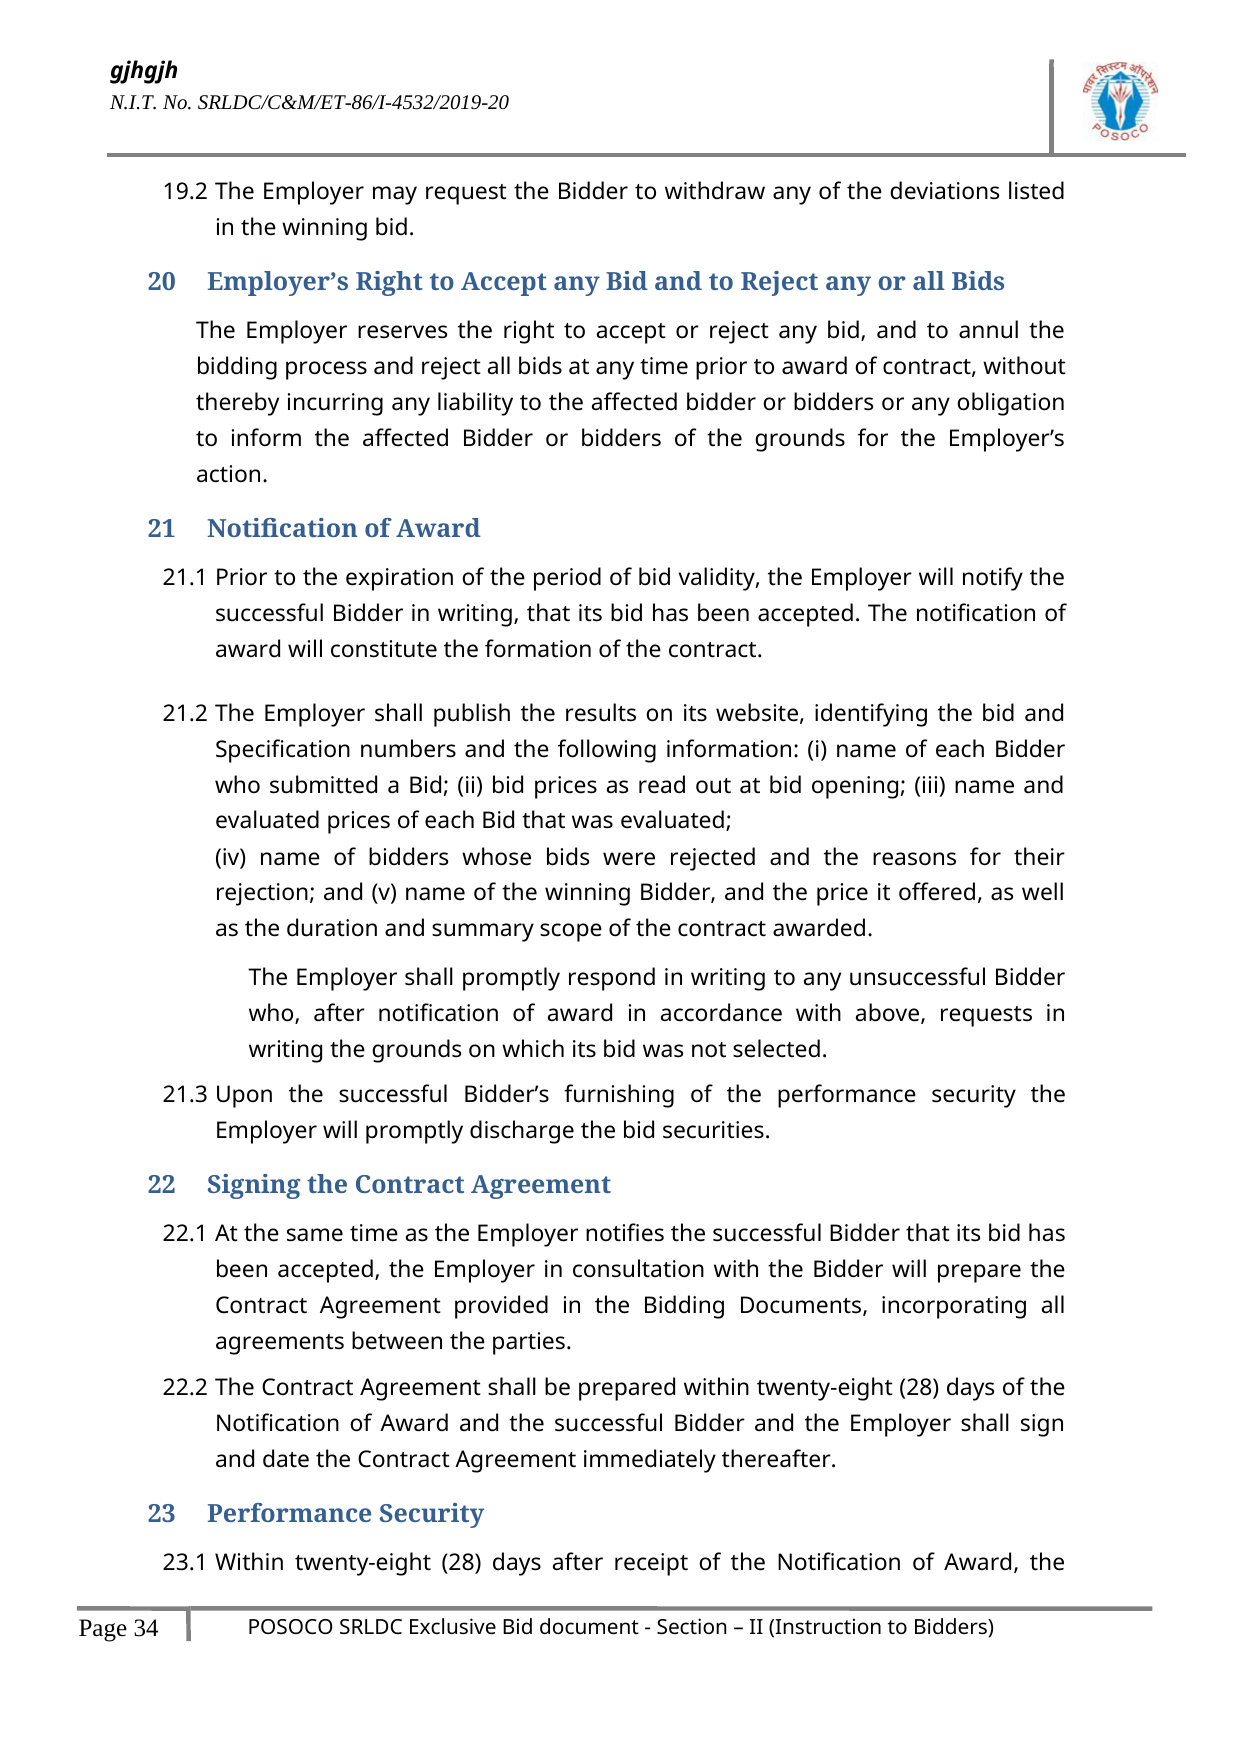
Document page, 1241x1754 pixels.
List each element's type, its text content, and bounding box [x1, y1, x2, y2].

text The Employer reserves the right to accept or reject any bid, and to annul the bidding process and reject all bids at any time prior to award of contract, without thereby incurring any liability to the affected bidder or bidders or any obligation to inform the affected Bidder or bidders of the grounds for the Employer’s action. [196, 314, 1067, 489]
list Notification of Award [148, 510, 1092, 544]
list Signing the Contract Agreement [148, 1167, 1092, 1201]
list The Employer may request the Bidder to withdraw any of the deviations listed in the winning bid. [162, 175, 1067, 242]
text (iv) name of bidders whose bids were rejected and the reasons for their rejection; and (v) name of the winning Bidder, and the price it offered, as well as the duration and summary scope of the contract awarded. [215, 840, 1066, 943]
list The Contract Agreement shall be prepared within twenty-eight (28) days of the Notification of Award and the successful Bidder and the Employer shall sign and date the Contract Agreement immediately thereafter. [162, 1371, 1067, 1474]
list At the same time as the Employer notifies the successful Bidder that its bid has been accepted, the Employer in consultation with the Bidder will prepare the Contract Agreement provided in the Bidding Documents, incorporating all agreements between the parties. [162, 1217, 1067, 1356]
list Upon the successful Bidder’s furnishing of the performance security the Employer will promptly discharge the bid securities. [162, 1078, 1067, 1145]
list Performance Security [148, 1495, 1092, 1529]
text The Employer shall promptly respond in writing to any unsuccessful Bidder who, after notification of award in accordance with above, requests in writing the grounds on which its bid was not selected. [248, 961, 1067, 1064]
picture [1082, 62, 1159, 141]
list The Employer shall publish the results on its website, identifying the bid and Specification numbers and the following information: (i) name of each Bidder who submitted a Bid; (ii) bid prices as read out at bid opening; (iii) name and evaluated prices of each Bid that was evaluated; [162, 697, 1067, 836]
list Employer’s Right to Accept any Bid and to Reject any or all Bids [148, 263, 1092, 297]
list Prior to the expiration of the period of bid validity, the Employer will notify the successful Bidder in writing, that its bid has been accepted. The notification of award will constitute the formation of the contract. [162, 561, 1067, 664]
